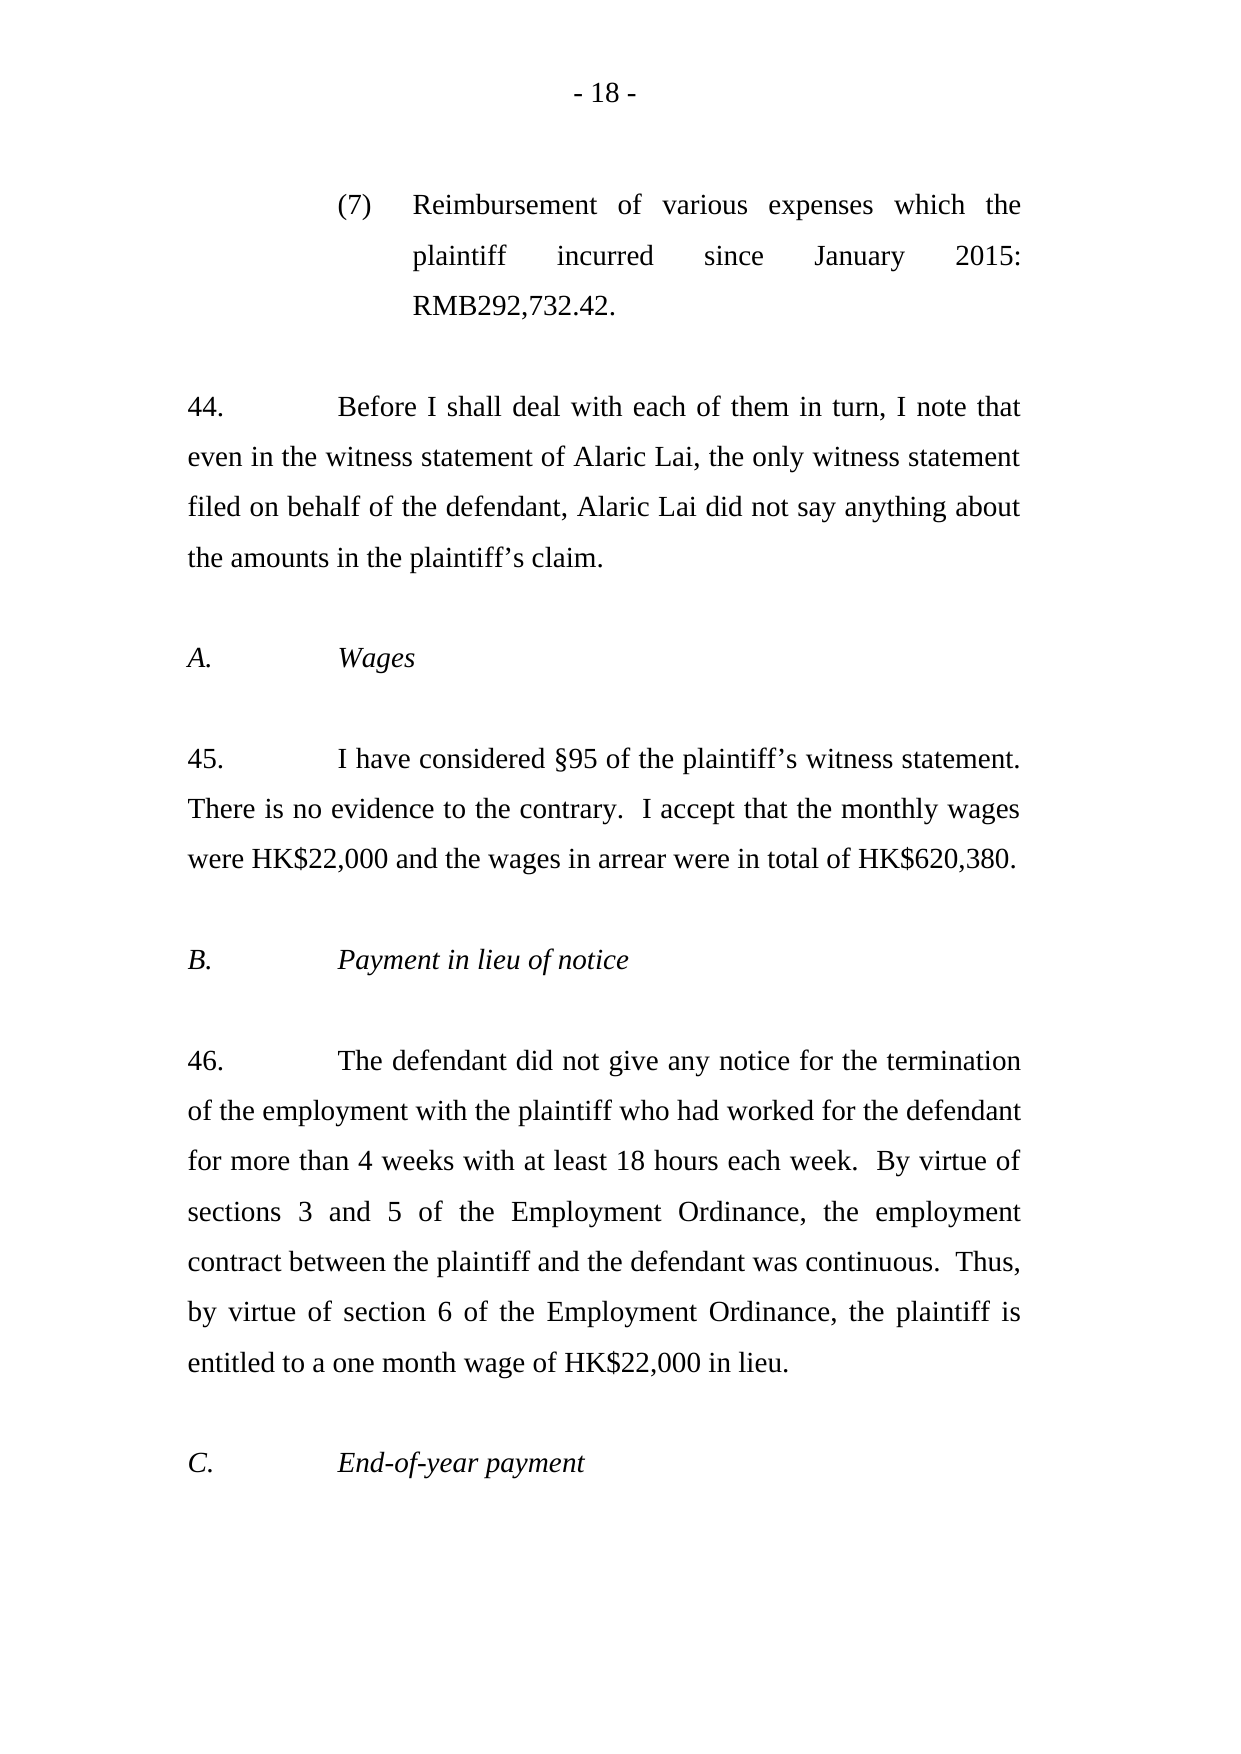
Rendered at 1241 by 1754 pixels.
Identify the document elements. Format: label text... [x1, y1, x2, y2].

list Before I shall deal with each of them in turn, I note that even in the witness statement of Alaric Lai, the only witness statement filed on behalf of the defendant, Alaric Lai did not say anything about the amounts in the plaintiff’s claim. [187, 389, 1022, 573]
subtitle A. Wages [187, 640, 1022, 674]
list I have considered §95 of the plaintiff’s witness statement. There is no evidence to the contrary. I accept that the monthly wages were HK$22,000 and the wages in arrear were in total of HK$620,380. [187, 741, 1022, 875]
subtitle B. Payment in lieu of notice [187, 942, 1022, 976]
subtitle C. End-of-year payment [187, 1445, 1022, 1479]
list Reimbursement of various expenses which the plaintiff incurred since January 2015: RMB292,732.42. [337, 187, 1022, 322]
list The defendant did not give any notice for the termination of the employment with the plaintiff who had worked for the defendant for more than 4 weeks with at least 18 hours each week. By virtue of sections 3 and 5 of the Employment Ordinance, the employment contract between the plaintiff and the defendant was continuous. Thus, by virtue of section 6 of the Employment Ordinance, the plaintiff is entitled to a one month wage of HK$22,000 in lieu. [187, 1043, 1022, 1378]
